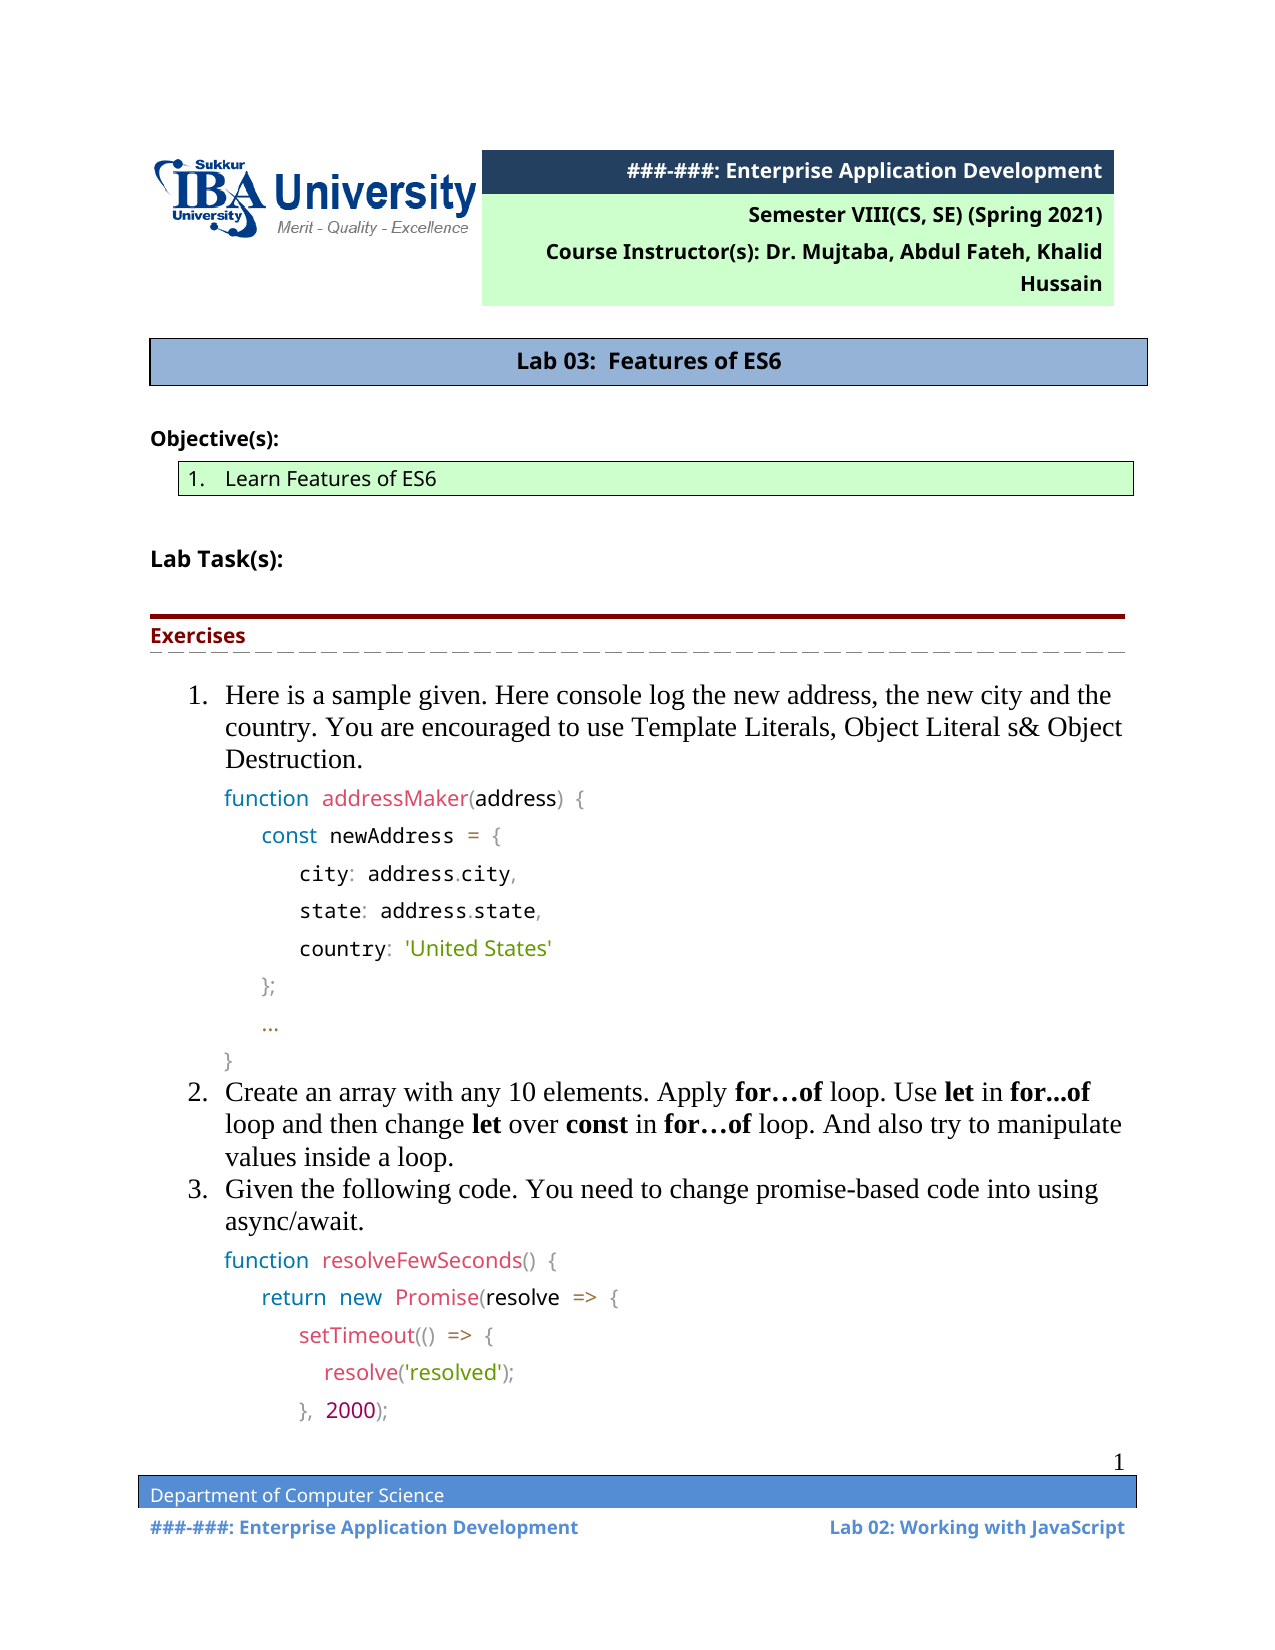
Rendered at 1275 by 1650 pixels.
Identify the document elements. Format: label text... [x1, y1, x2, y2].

text function addressMaker(address) { [224, 775, 1125, 812]
list Create an array with any 10 elements. Apply for…of loop. Use let in for...of loop and then change let over const in for…of loop. And also try to manipulate values inside a loop. [187, 1075, 1125, 1172]
text resolve('resolved'); [224, 1349, 1125, 1387]
text }, 2000); [224, 1387, 1125, 1424]
text ... [224, 1000, 1125, 1037]
text country: 'United States' [224, 925, 1125, 962]
text }; [224, 962, 1125, 1000]
table_cell Semester VIII(CS, SE) (Spring 2021) Course Instructor(s): Dr. Mujtaba, Abdul Fateh, Khalid Hussain [482, 194, 1114, 306]
table_header Lab 03: Features of ES6 [151, 339, 1147, 385]
text Objective(s): [150, 424, 1125, 452]
text setTimeout(() => { [224, 1312, 1125, 1349]
text Lab Task(s): [150, 542, 1125, 574]
text const newAddress = { [224, 812, 1125, 850]
table_header [139, 150, 482, 306]
picture [150, 156, 476, 242]
table_header ###-###: Enterprise Application Development [482, 150, 1114, 194]
text city: address.city, [224, 850, 1125, 887]
text return new Promise(resolve => { [224, 1274, 1125, 1312]
text function resolveFewSeconds() { [224, 1237, 1125, 1274]
list Given the following code. You need to change promise-based code into using async/await. [187, 1172, 1125, 1237]
text Exercises [150, 619, 1125, 653]
text } [224, 1037, 1125, 1075]
text state: address.state, [224, 887, 1125, 925]
list Learn Features of ES6 [179, 462, 1133, 495]
list Here is a sample given. Here console log the new address, the new city and the country. You are encouraged to use Template Literals, Object Literal s& Object Destruction. [187, 678, 1125, 775]
